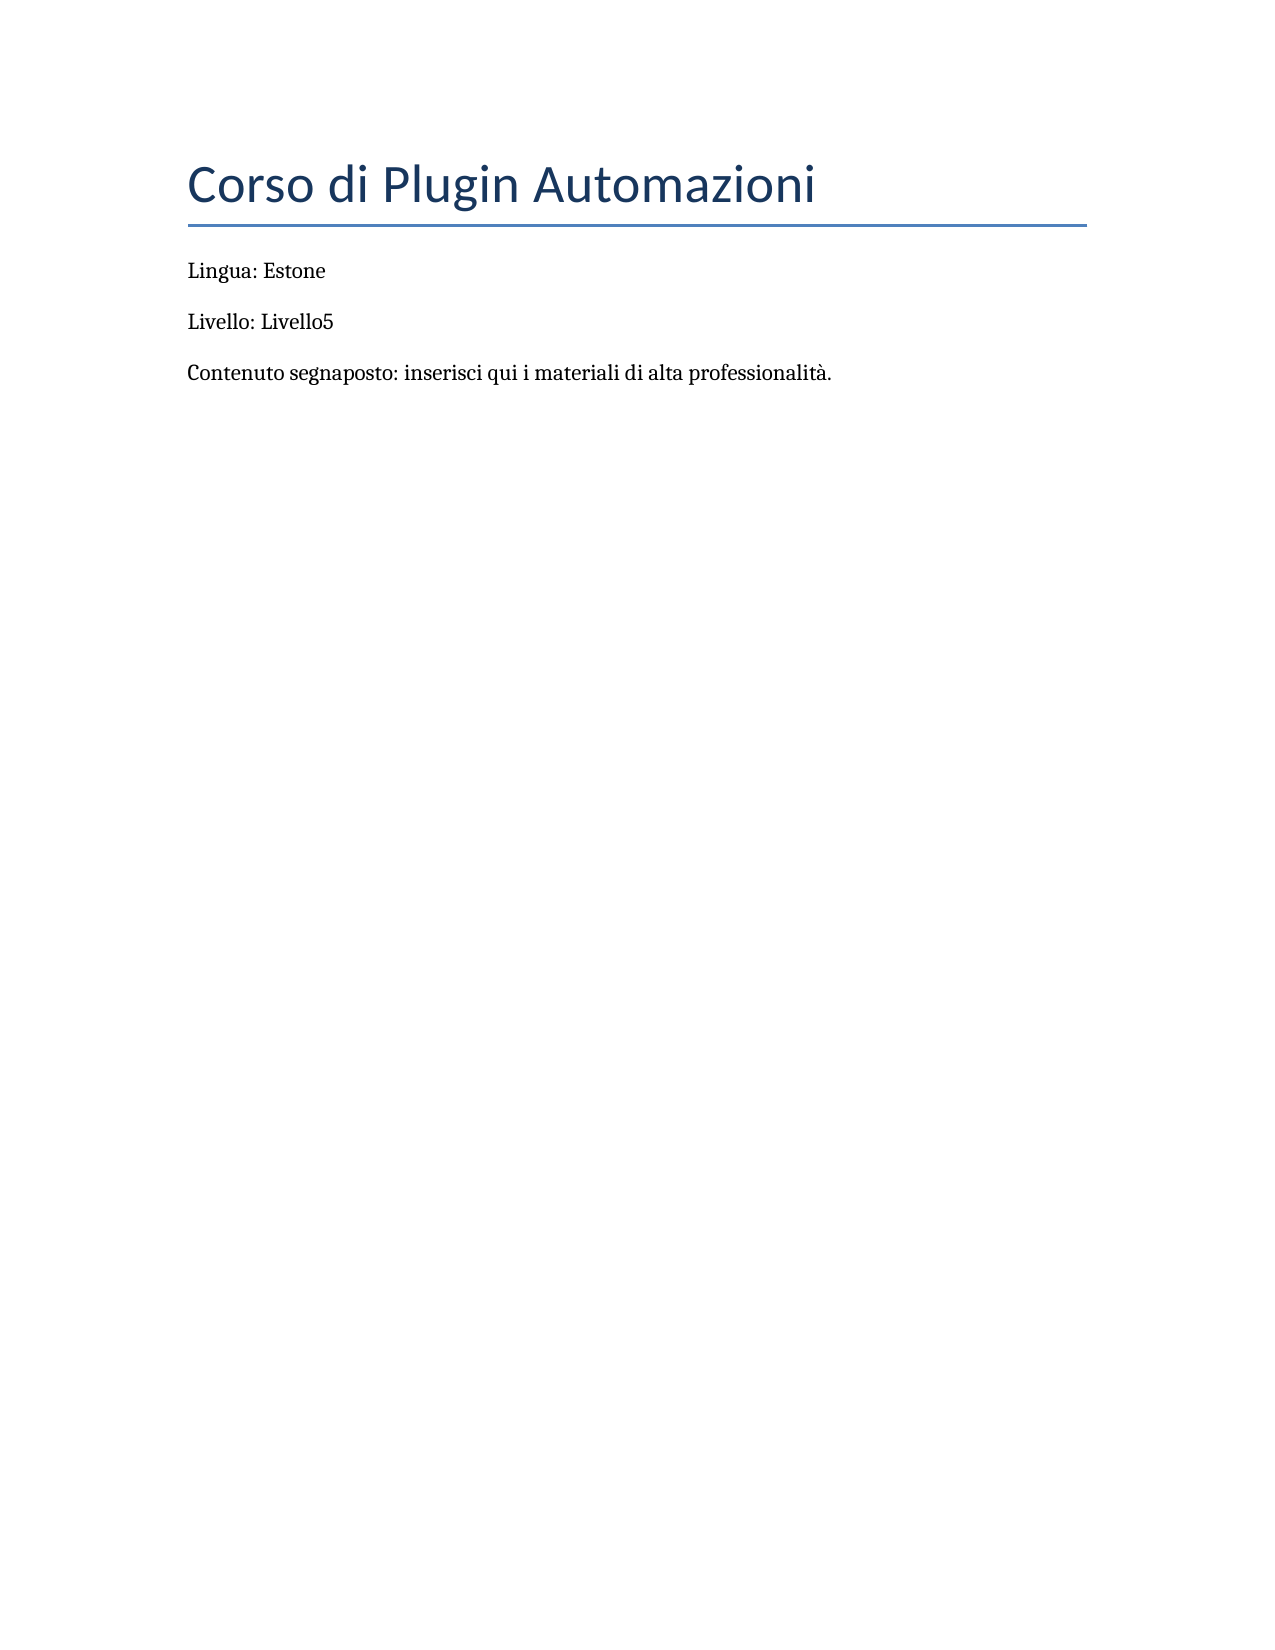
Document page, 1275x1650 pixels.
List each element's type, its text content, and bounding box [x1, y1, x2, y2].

text Contenuto segnaposto: inserisci qui i materiali di alta professionalità. [187, 360, 1087, 386]
title Corso di Plugin Automazioni [187, 150, 1087, 227]
text Lingua: Estone [187, 258, 1087, 284]
text Livello: Livello5 [187, 309, 1087, 335]
